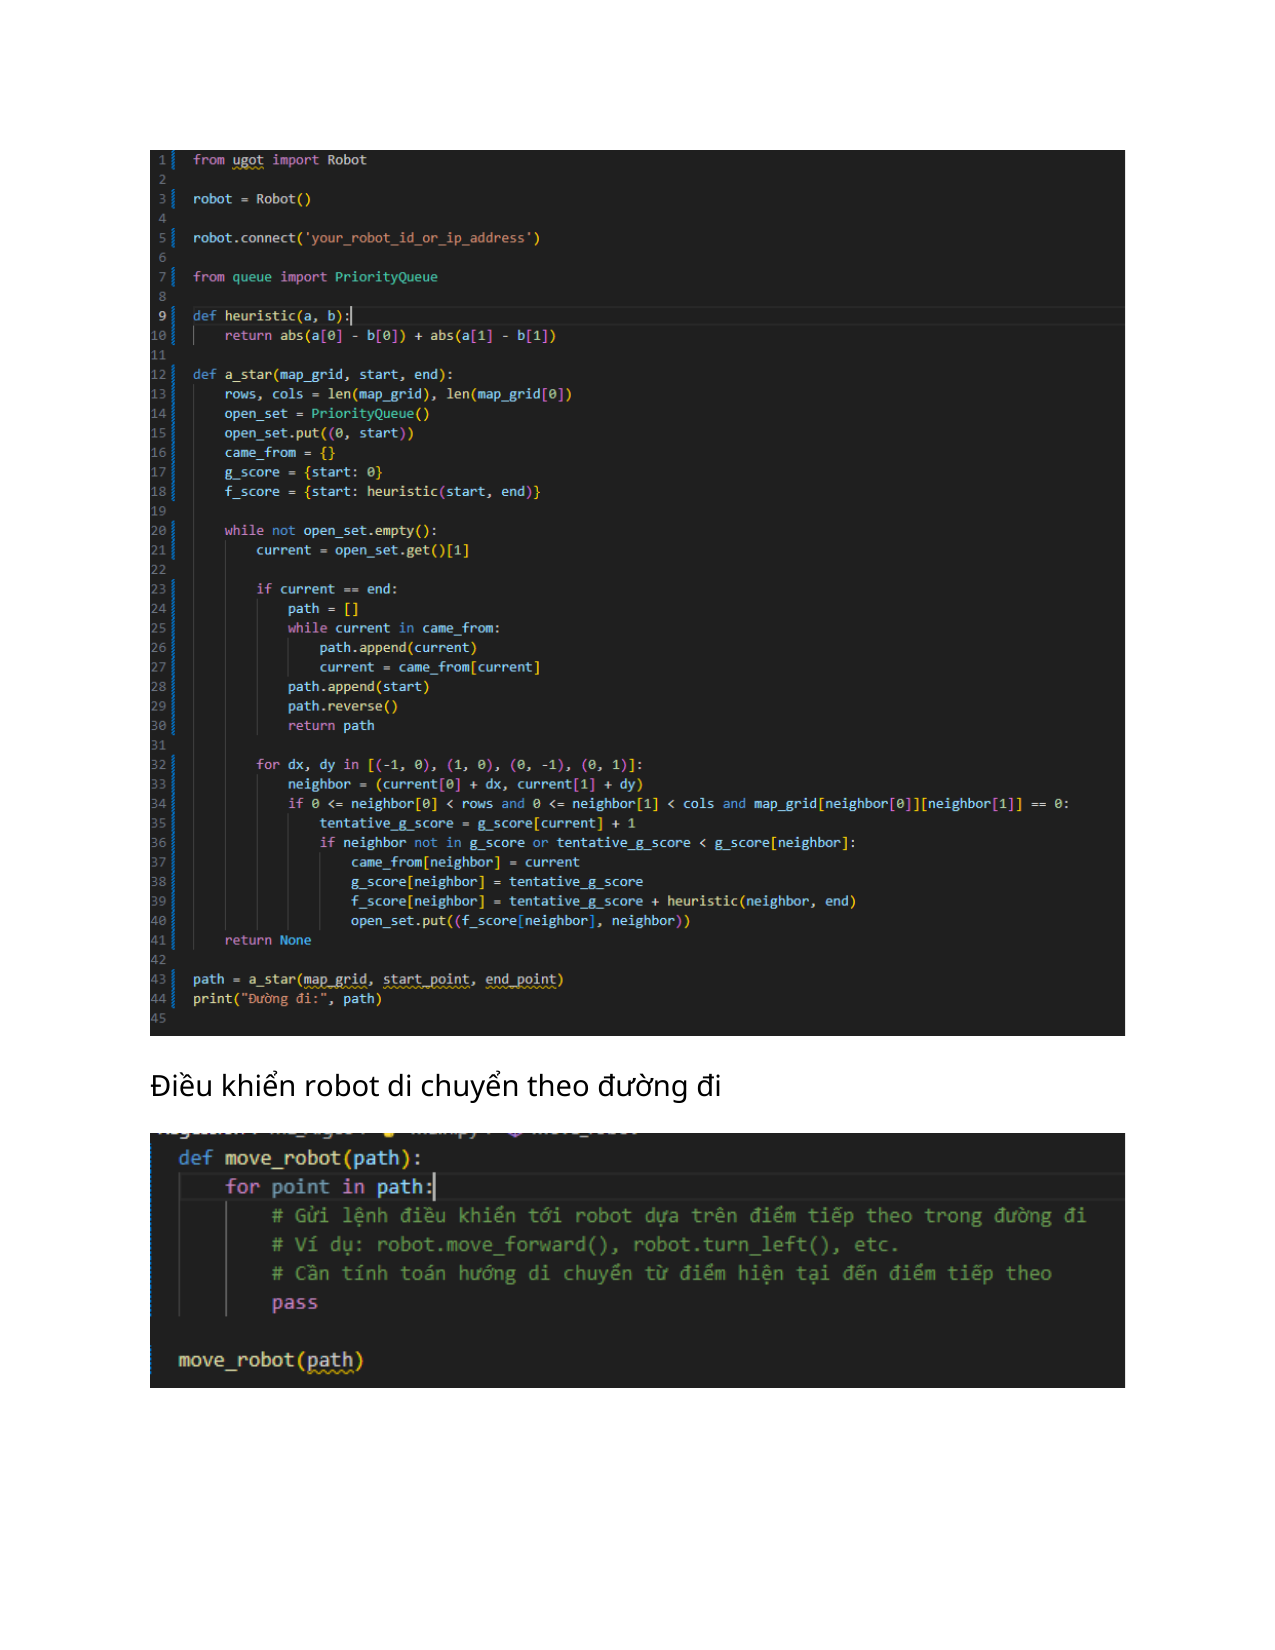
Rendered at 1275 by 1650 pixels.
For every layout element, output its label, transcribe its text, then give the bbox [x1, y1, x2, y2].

picture [150, 150, 1125, 1036]
picture [150, 1133, 1125, 1388]
text Điều khiển robot di chuyển theo đường đi [150, 1065, 1125, 1105]
